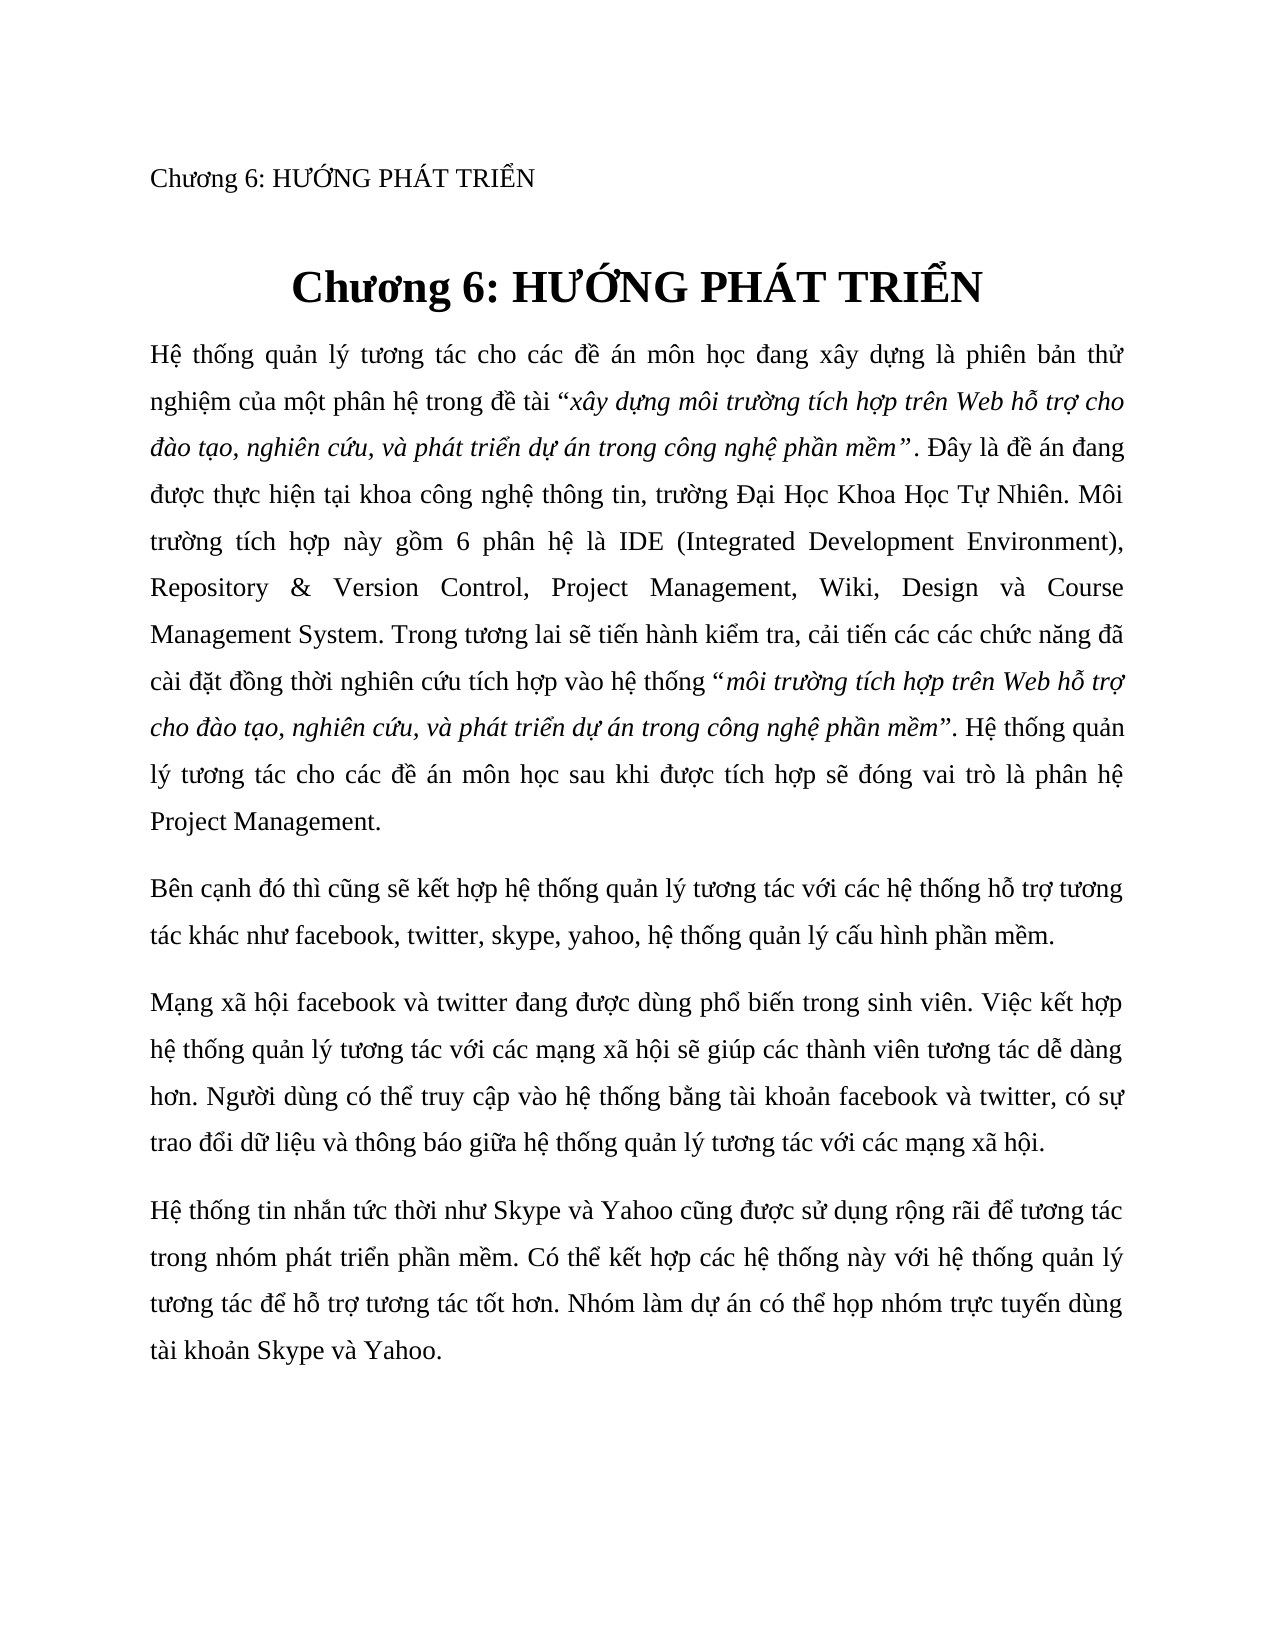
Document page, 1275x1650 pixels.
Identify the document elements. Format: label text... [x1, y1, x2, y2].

text Hệ thống tin nhắn tức thời như Skype và Yahoo cũng được sử dụng rộng rãi để tương tác trong nhóm phát triển phần mềm. Có thể kết hợp các hệ thống này với hệ thống quản lý tương tác để hỗ trợ tương tác tốt hơn. Nhóm làm dự án có thể họp nhóm trực tuyến dùng tài khoản Skype và Yahoo. [150, 1194, 1125, 1365]
text Bên cạnh đó thì cũng sẽ kết hợp hệ thống quản lý tương tác với các hệ thống hỗ trợ tương tác khác như facebook, twitter, skype, yahoo, hệ thống quản lý cấu hình phần mềm. [150, 872, 1125, 950]
subtitle Chương 6: HƯỚNG PHÁT TRIỂN [150, 259, 1125, 312]
text Mạng xã hội facebook và twitter đang được dùng phổ biến trong sinh viên. Việc kết hợp hệ thống quản lý tương tác với các mạng xã hội sẽ giúp các thành viên tương tác dễ dàng hơn. Người dùng có thể truy cập vào hệ thống bằng tài khoản facebook và twitter, có sự trao đổi dữ liệu và thông báo giữa hệ thống quản lý tương tác với các mạng xã hội. [150, 987, 1125, 1158]
text Chương 6: HƯỚNG PHÁT TRIỂN [150, 162, 1125, 194]
text Hệ thống quản lý tương tác cho các đề án môn học đang xây dựng là phiên bản thử nghiệm của một phân hệ trong đề tài “xây dựng môi trường tích hợp trên Web hỗ trợ cho đào tạo, nghiên cứu, và phát triển dự án trong công nghệ phần mềm”. Đây là đề án đang được thực hiện tại khoa công nghệ thông tin, trường Đại Học Khoa Học Tự Nhiên. Môi trường tích hợp này gồm 6 phân hệ là IDE (Integrated Development Environment), Repository & Version Control, Project Management, Wiki, Design và Course Management System. Trong tương lai sẽ tiến hành kiểm tra, cải tiến các các chức năng đã cài đặt đồng thời nghiên cứu tích hợp vào hệ thống “môi trường tích hợp trên Web hỗ trợ cho đào tạo, nghiên cứu, và phát triển dự án trong công nghệ phần mềm”. Hệ thống quản lý tương tác cho các đề án môn học sau khi được tích hợp sẽ đóng vai trò là phân hệ Project Management. [150, 338, 1125, 836]
